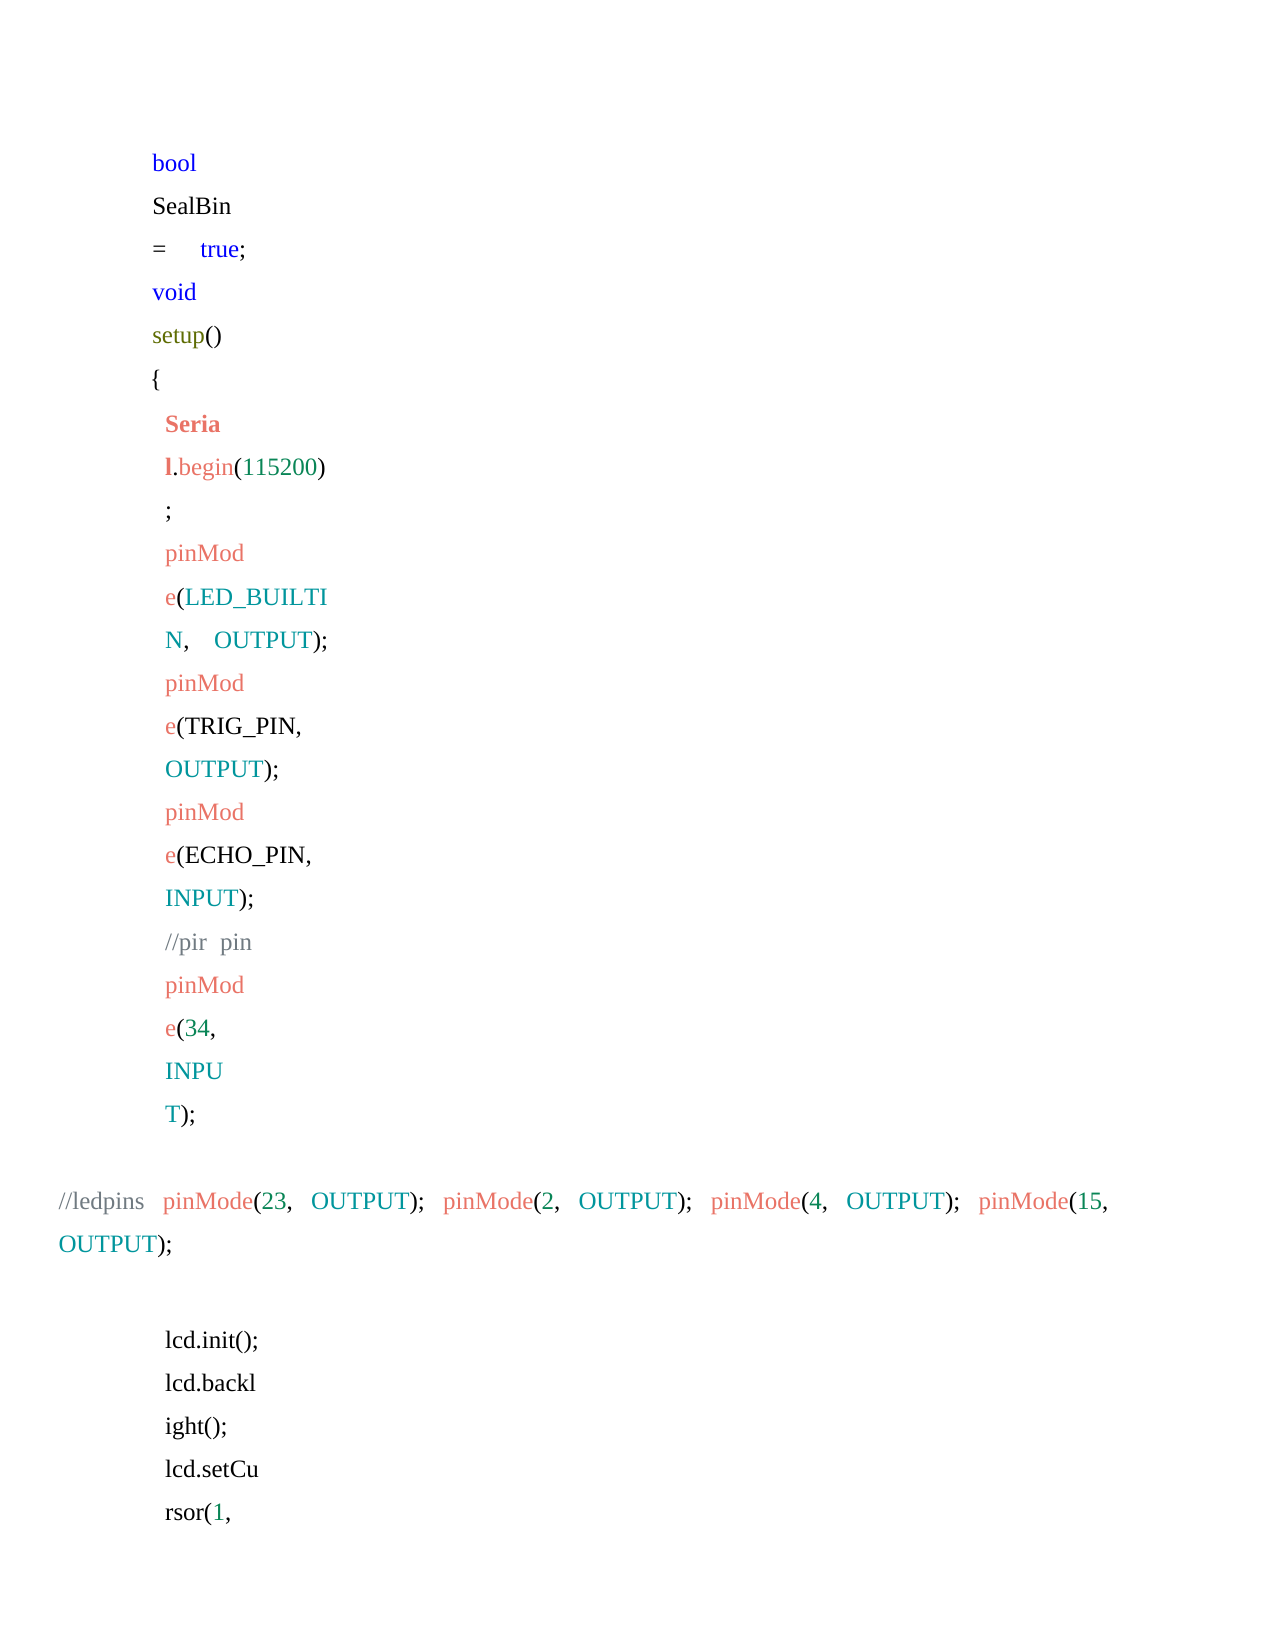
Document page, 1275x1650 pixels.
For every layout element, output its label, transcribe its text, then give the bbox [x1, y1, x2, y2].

text bool SealBin = true; void setup() [152, 148, 246, 349]
text //ledpins pinMode(23, OUTPUT); pinMode(2, OUTPUT); pinMode(4, OUTPUT); pinMode(15, OUTPUT); [58, 1186, 1108, 1258]
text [165, 1325, 261, 1526]
text { [150, 364, 1209, 393]
text //pir pin pinMode(34, INPUT); [165, 927, 252, 1128]
text Serial.begin(115200); pinMode(LED_BUILTIN, OUTPUT); pinMode(TRIG_PIN, OUTPUT); pinMode(ECHO_PIN, INPUT); [165, 409, 328, 912]
